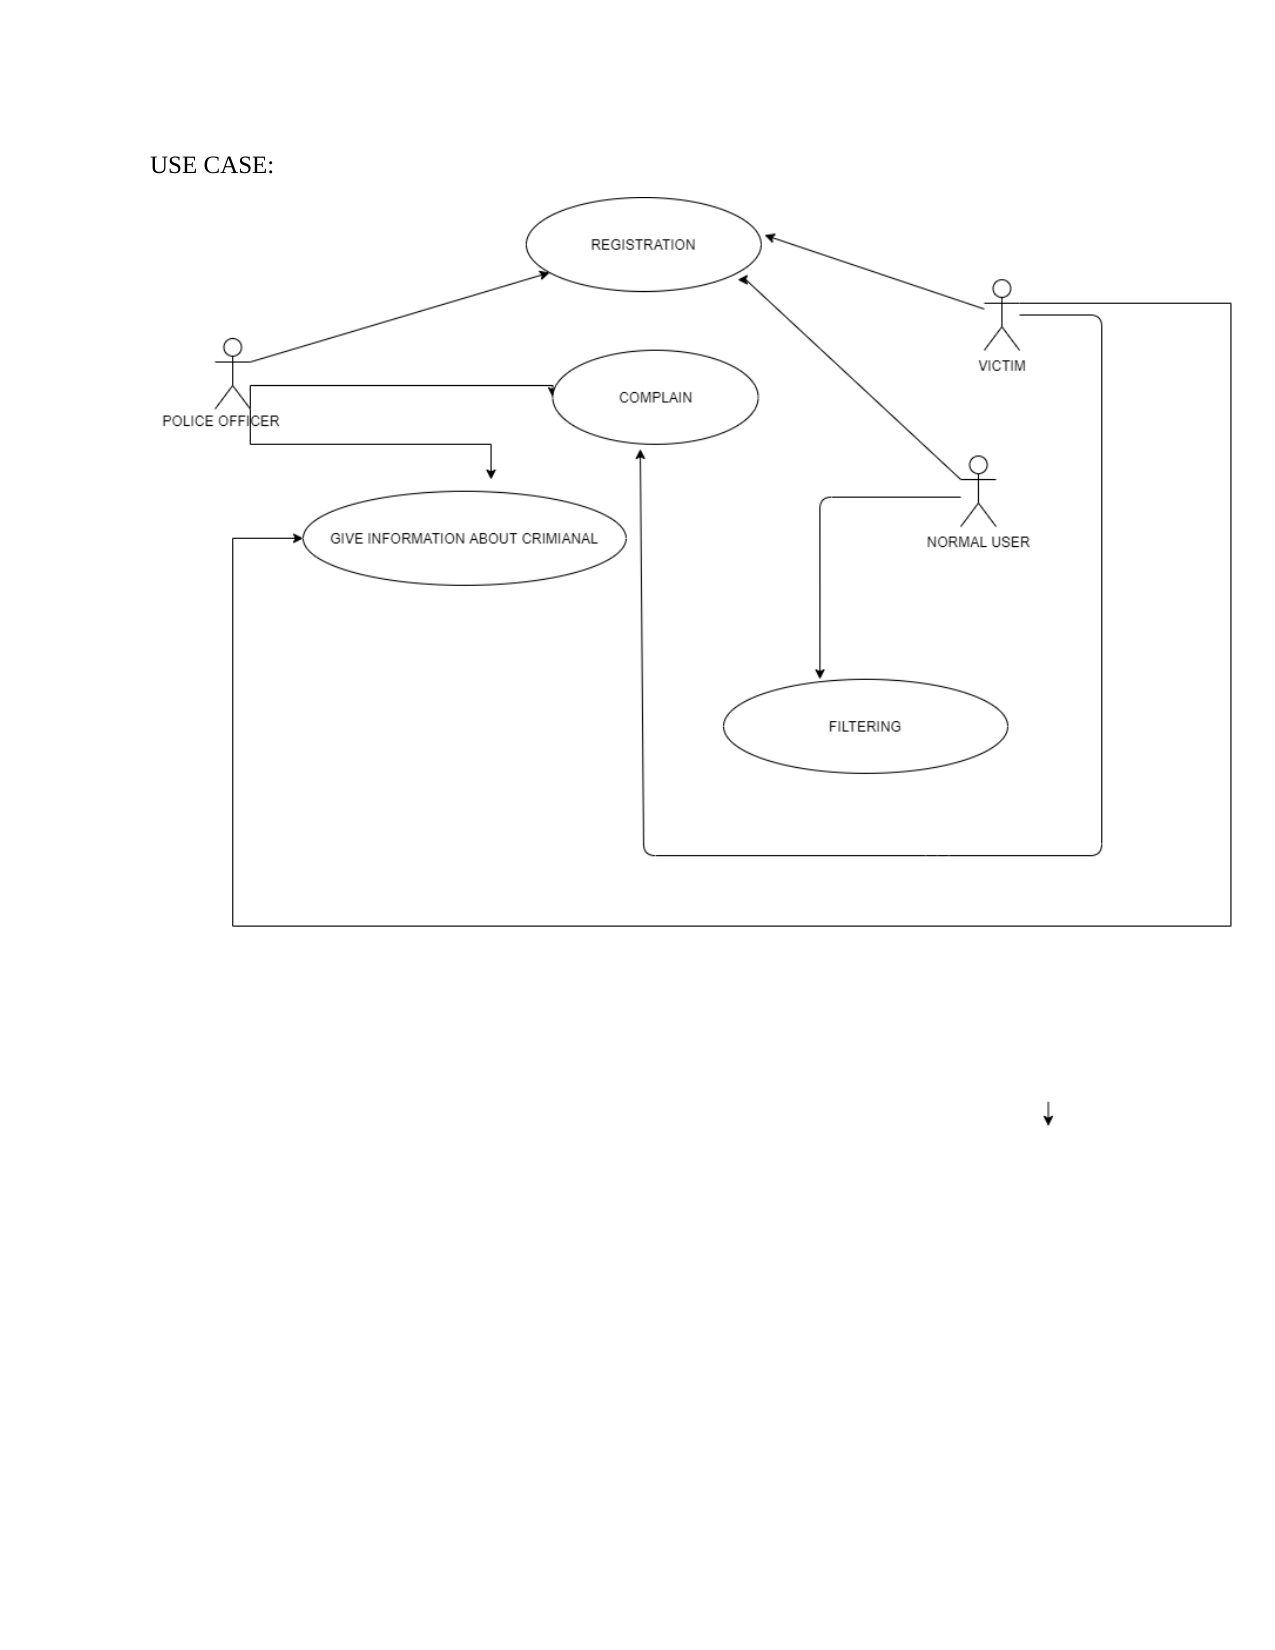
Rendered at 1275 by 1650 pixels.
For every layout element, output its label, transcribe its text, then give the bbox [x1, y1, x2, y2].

picture [150, 197, 1241, 1136]
text USE CASE: [150, 150, 1125, 179]
